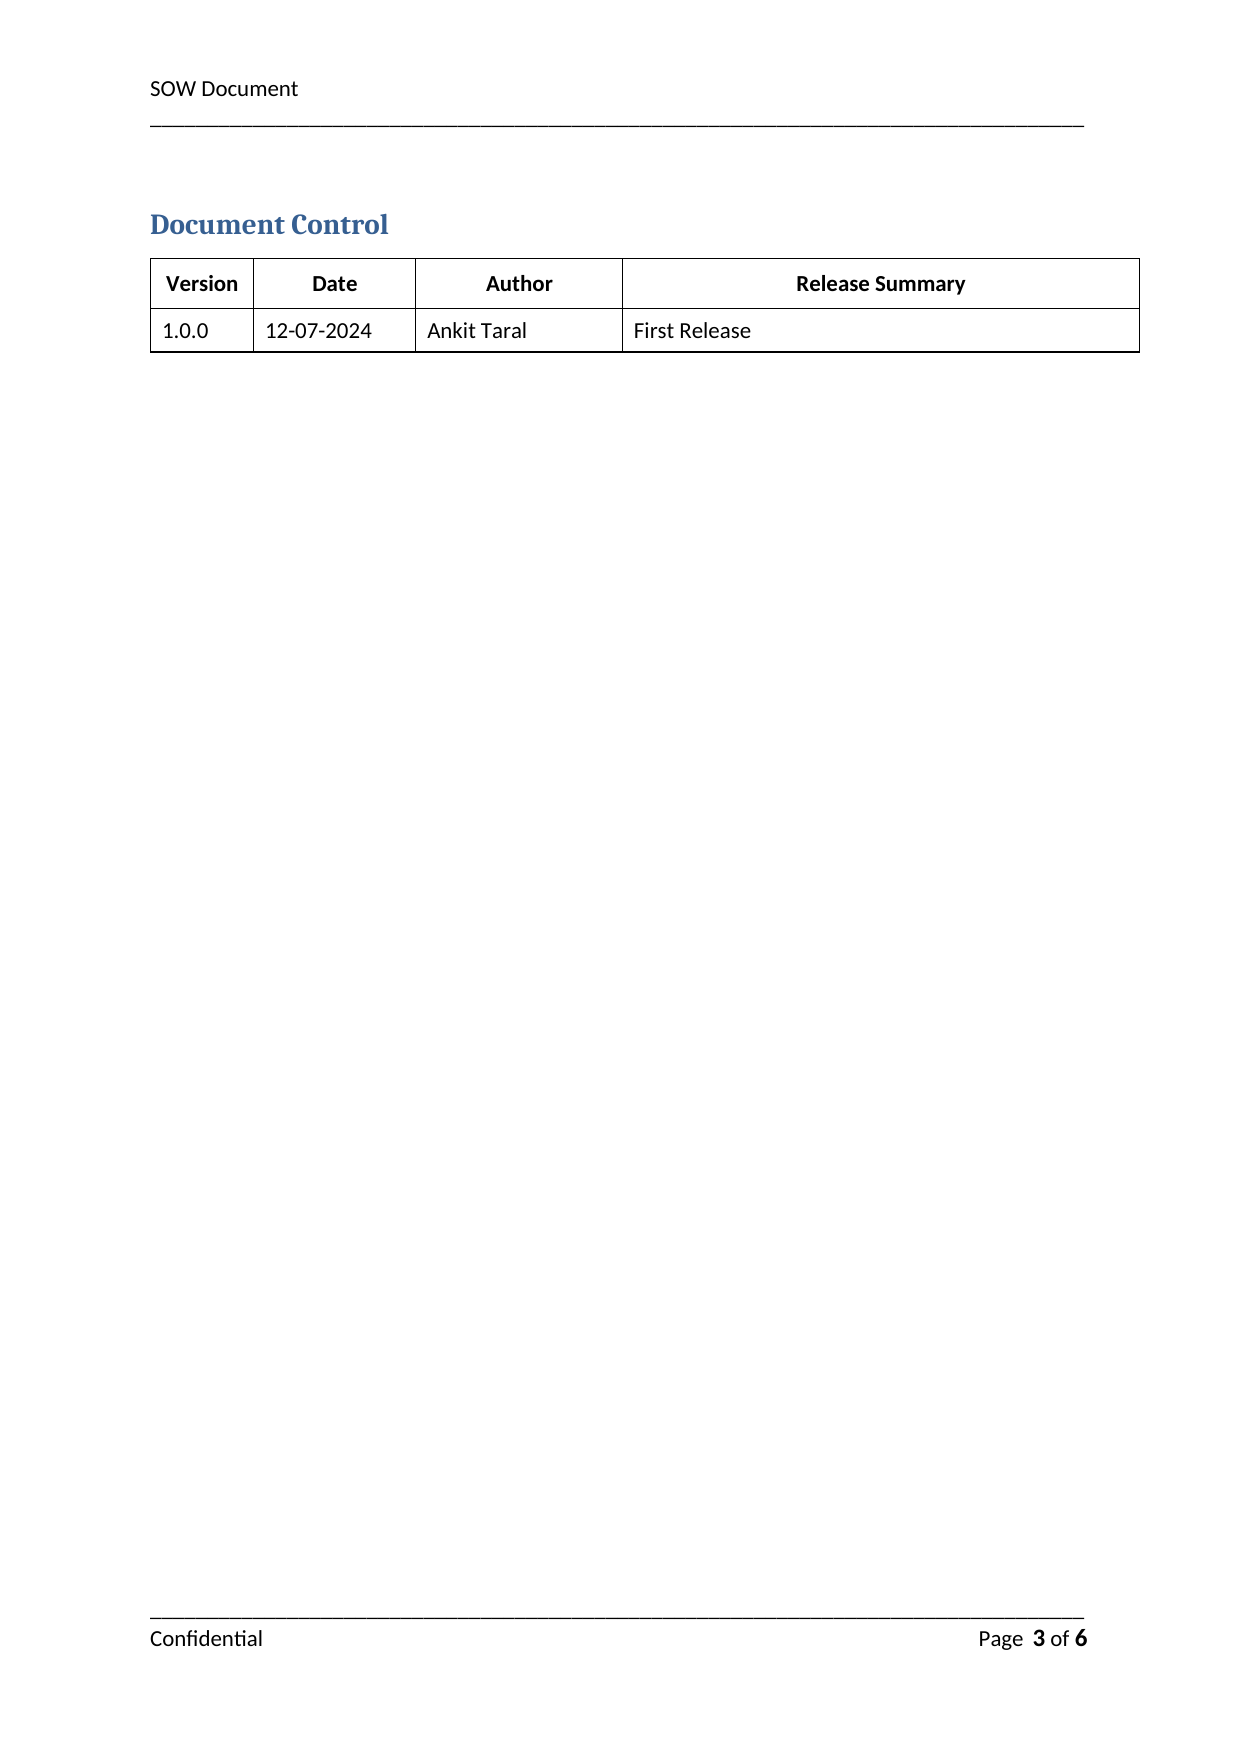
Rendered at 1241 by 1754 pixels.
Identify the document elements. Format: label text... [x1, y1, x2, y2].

table_header Release Summary [623, 259, 1139, 308]
table_header Date [254, 259, 415, 308]
table_header Author [416, 259, 622, 308]
table_cell [151, 309, 253, 351]
table_cell First Release [623, 309, 1139, 351]
table_header Version [151, 259, 253, 308]
subtitle Document Control [150, 208, 1090, 241]
